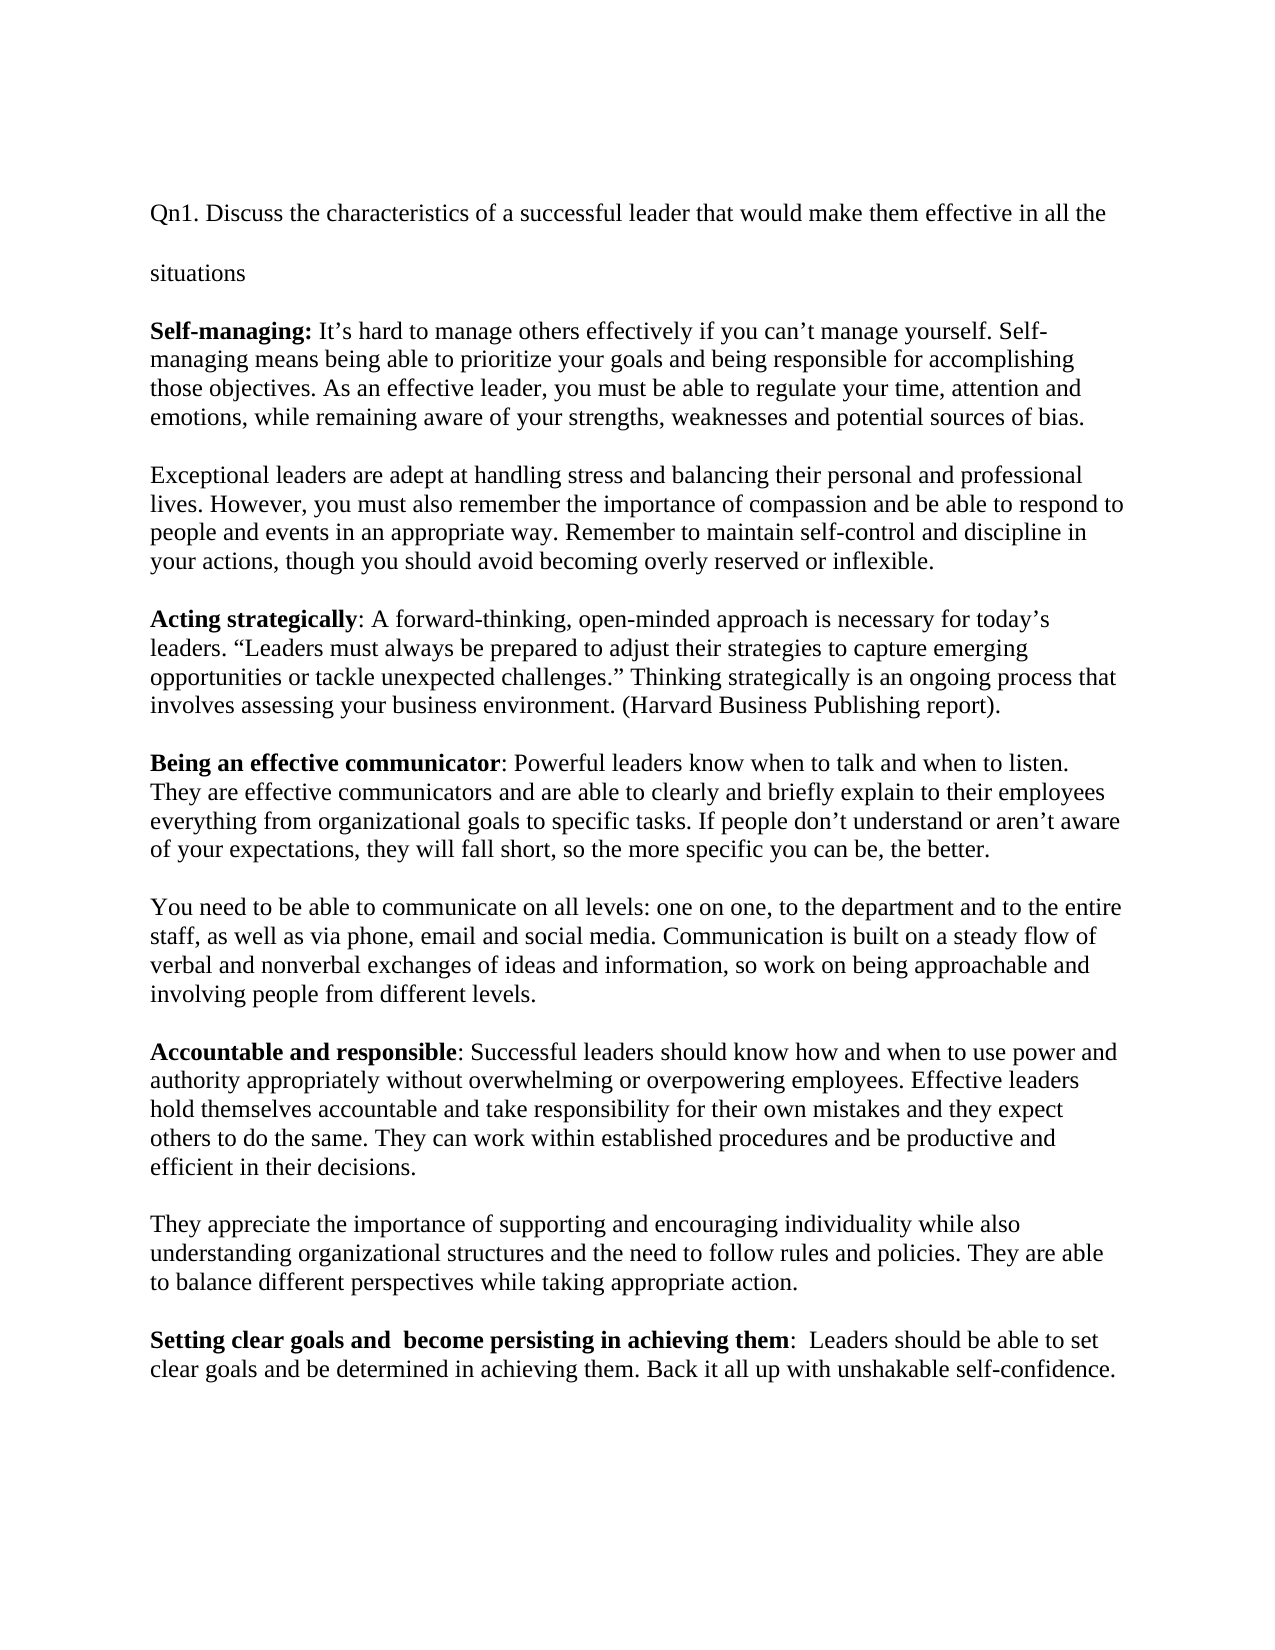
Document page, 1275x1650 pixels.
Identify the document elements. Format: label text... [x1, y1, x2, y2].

text Self-managing: It’s hard to manage others effectively if you can’t manage yourself. Self-managing means being able to prioritize your goals and being responsible for accomplishing those objectives. As an effective leader, you must be able to regulate your time, attention and emotions, while remaining aware of your strengths, weaknesses and potential sources of bias. [150, 316, 1125, 431]
text You need to be able to communicate on all levels: one on one, to the department and to the entire staff, as well as via phone, email and social media. Communication is built on a steady flow of verbal and nonverbal exchanges of ideas and information, so work on being approachable and involving people from different levels. [150, 892, 1125, 1007]
text Accountable and responsible: Successful leaders should know how and when to use power and authority appropriately without overwhelming or overpowering employees. Effective leaders hold themselves accountable and take responsibility for their own mistakes and they expect others to do the same. They can work within established procedures and be productive and efficient in their decisions. [150, 1037, 1125, 1180]
text Qn1. Discuss the characteristics of a successful leader that would make them effective in all the [150, 198, 1125, 226]
text Being an effective communicator: Powerful leaders know when to talk and when to listen. They are effective communicators and are able to clearly and briefly explain to their employees everything from organizational goals to specific tasks. If people don’t understand or aren’t aware of your expectations, they will fall short, so the more specific you can be, the better. [150, 748, 1125, 863]
text Acting strategically: A forward-thinking, open-minded approach is necessary for today’s leaders. “Leaders must always be prepared to adjust their strategies to capture emerging opportunities or tackle unexpected challenges.” Thinking strategically is an ongoing process that involves assessing your business environment. (Harvard Business Publishing report). [150, 604, 1125, 719]
text Exceptional leaders are adept at handling stress and balancing their personal and professional lives. However, you must also remember the importance of compassion and be able to respond to people and events in an appropriate way. Remember to maintain self-control and discipline in your actions, though you should avoid becoming overly reserved or inflexible. [150, 460, 1125, 575]
text situations [150, 258, 1125, 287]
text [150, 1325, 1125, 1382]
text They appreciate the importance of supporting and encouraging individuality while also understanding organizational structures and the need to follow rules and policies. They are able to balance different perspectives while taking appropriate action. [150, 1209, 1125, 1296]
